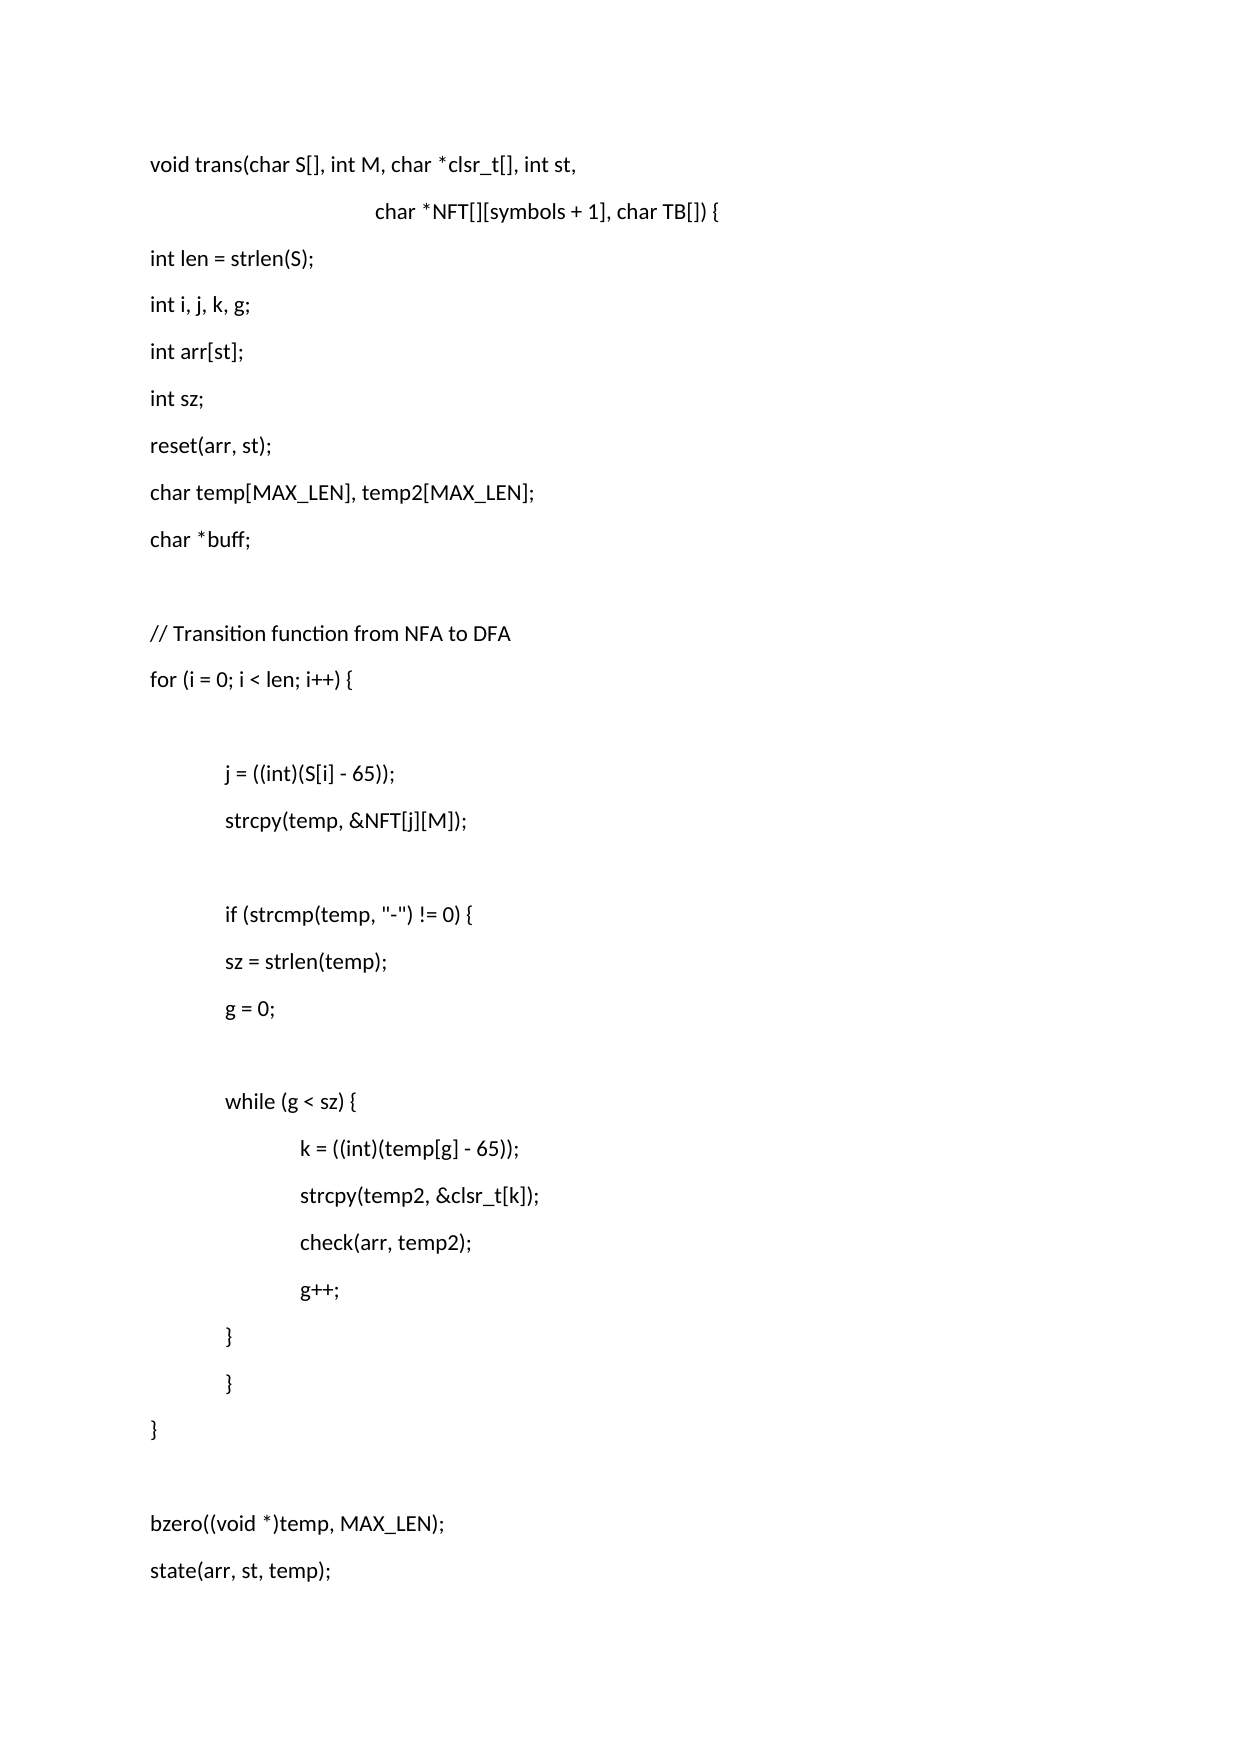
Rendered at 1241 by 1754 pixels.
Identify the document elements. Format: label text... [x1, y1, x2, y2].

text char temp[MAX_LEN], temp2[MAX_LEN]; [150, 478, 1090, 506]
text int len = strlen(S); [150, 244, 1090, 272]
text strcpy(temp2, &clsr_t[k]); [150, 1181, 1090, 1209]
text if (strcmp(temp, "-") != 0) { [150, 900, 1090, 928]
text k = ((int)(temp[g] - 65)); [150, 1134, 1090, 1162]
text int arr[st]; [150, 337, 1090, 366]
text j = ((int)(S[i] - 65)); [150, 759, 1090, 787]
text char *buff; [150, 525, 1090, 553]
text // Transition function from NFA to DFA [150, 619, 1090, 647]
text g++; [150, 1275, 1090, 1303]
text check(arr, temp2); [150, 1228, 1090, 1256]
text sz = strlen(temp); [150, 947, 1090, 975]
text } [150, 1322, 1090, 1350]
text } [150, 1369, 1090, 1397]
text void trans(char S[], int M, char *clsr_t[], int st, [150, 150, 1090, 178]
text reset(arr, st); [150, 431, 1090, 459]
text int sz; [150, 384, 1090, 412]
text state(arr, st, temp); [150, 1556, 1090, 1584]
text strcpy(temp, &NFT[j][M]); [150, 806, 1090, 834]
text g = 0; [150, 994, 1090, 1022]
text } [150, 1416, 1090, 1444]
text int i, j, k, g; [150, 291, 1090, 319]
text bzero((void *)temp, MAX_LEN); [150, 1509, 1090, 1537]
text char *NFT[][symbols + 1], char TB[]) { [150, 197, 1090, 225]
text for (i = 0; i < len; i++) { [150, 666, 1090, 694]
text while (g < sz) { [150, 1087, 1090, 1116]
